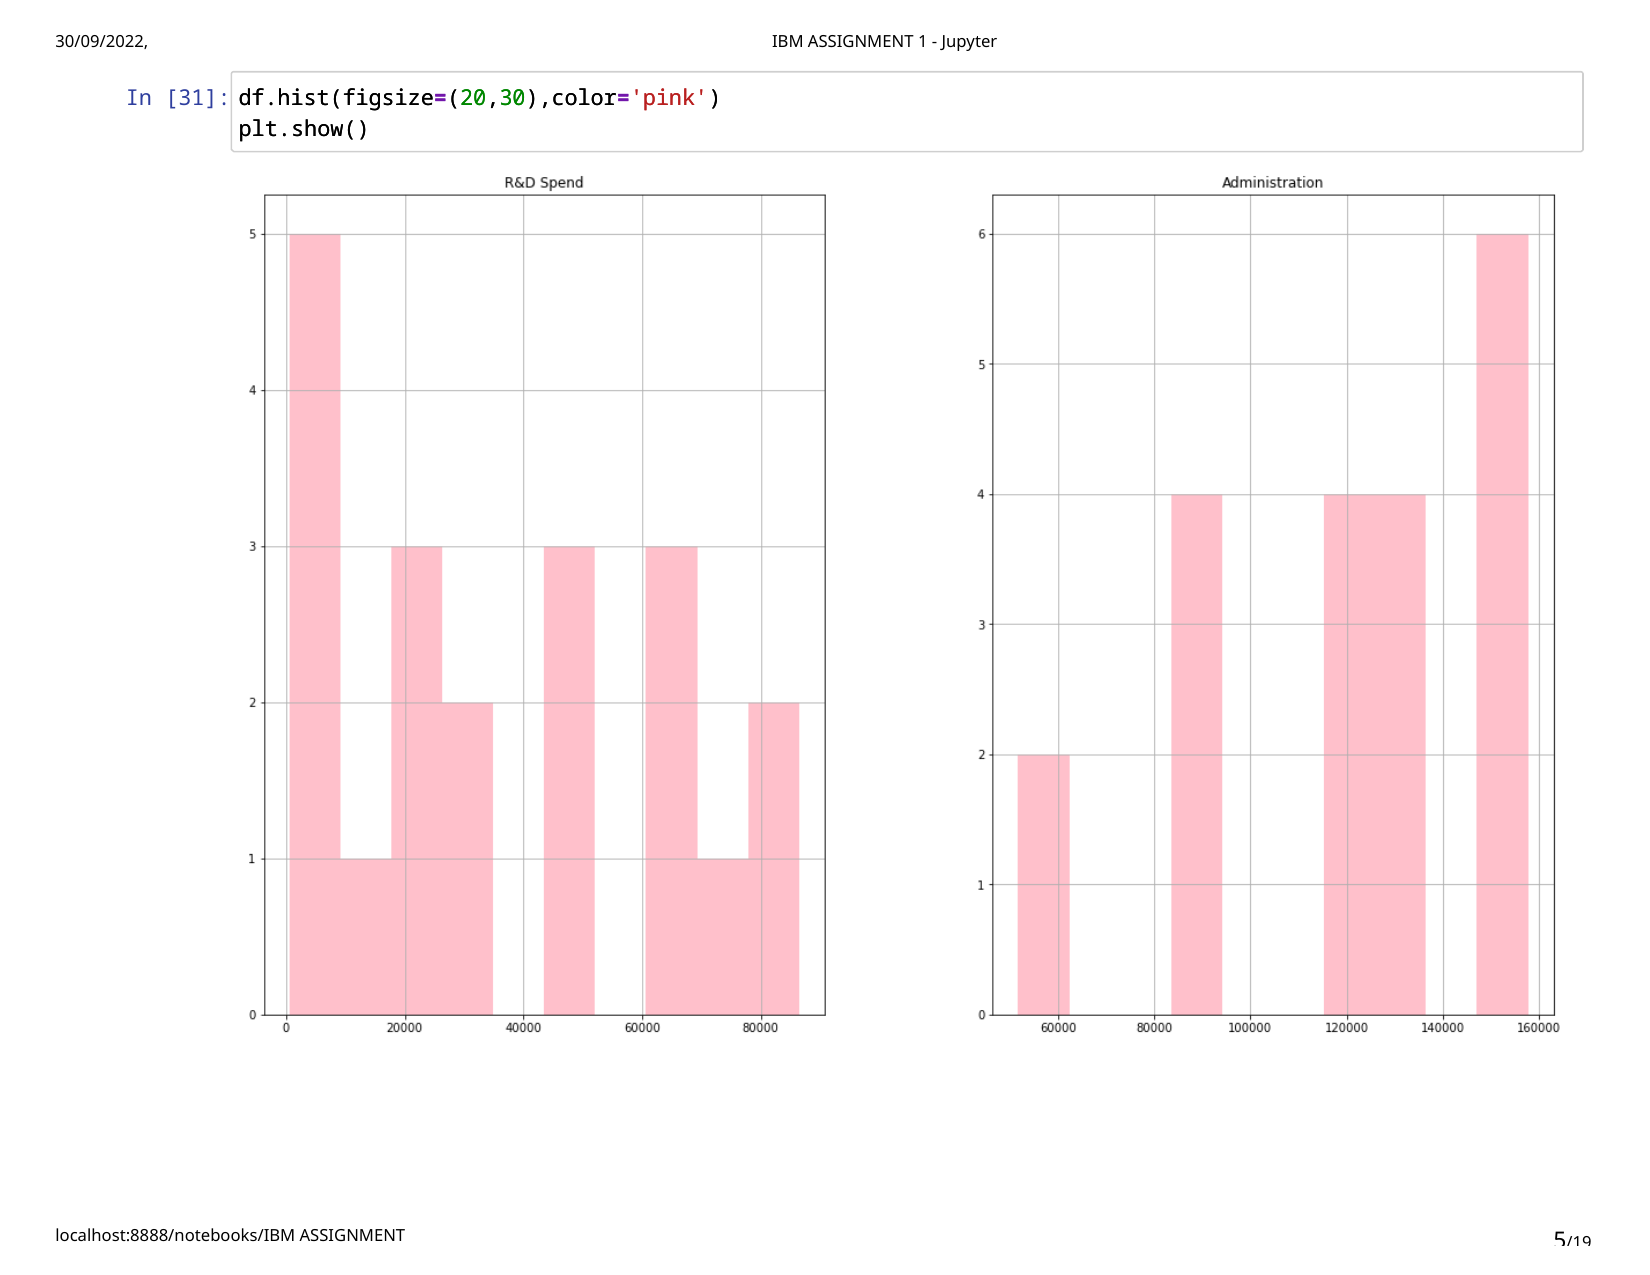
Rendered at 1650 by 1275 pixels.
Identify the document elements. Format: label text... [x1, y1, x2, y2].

text In [31]: [126, 82, 230, 112]
text In [31]: [233, 82, 1582, 112]
picture [240, 168, 1569, 1223]
